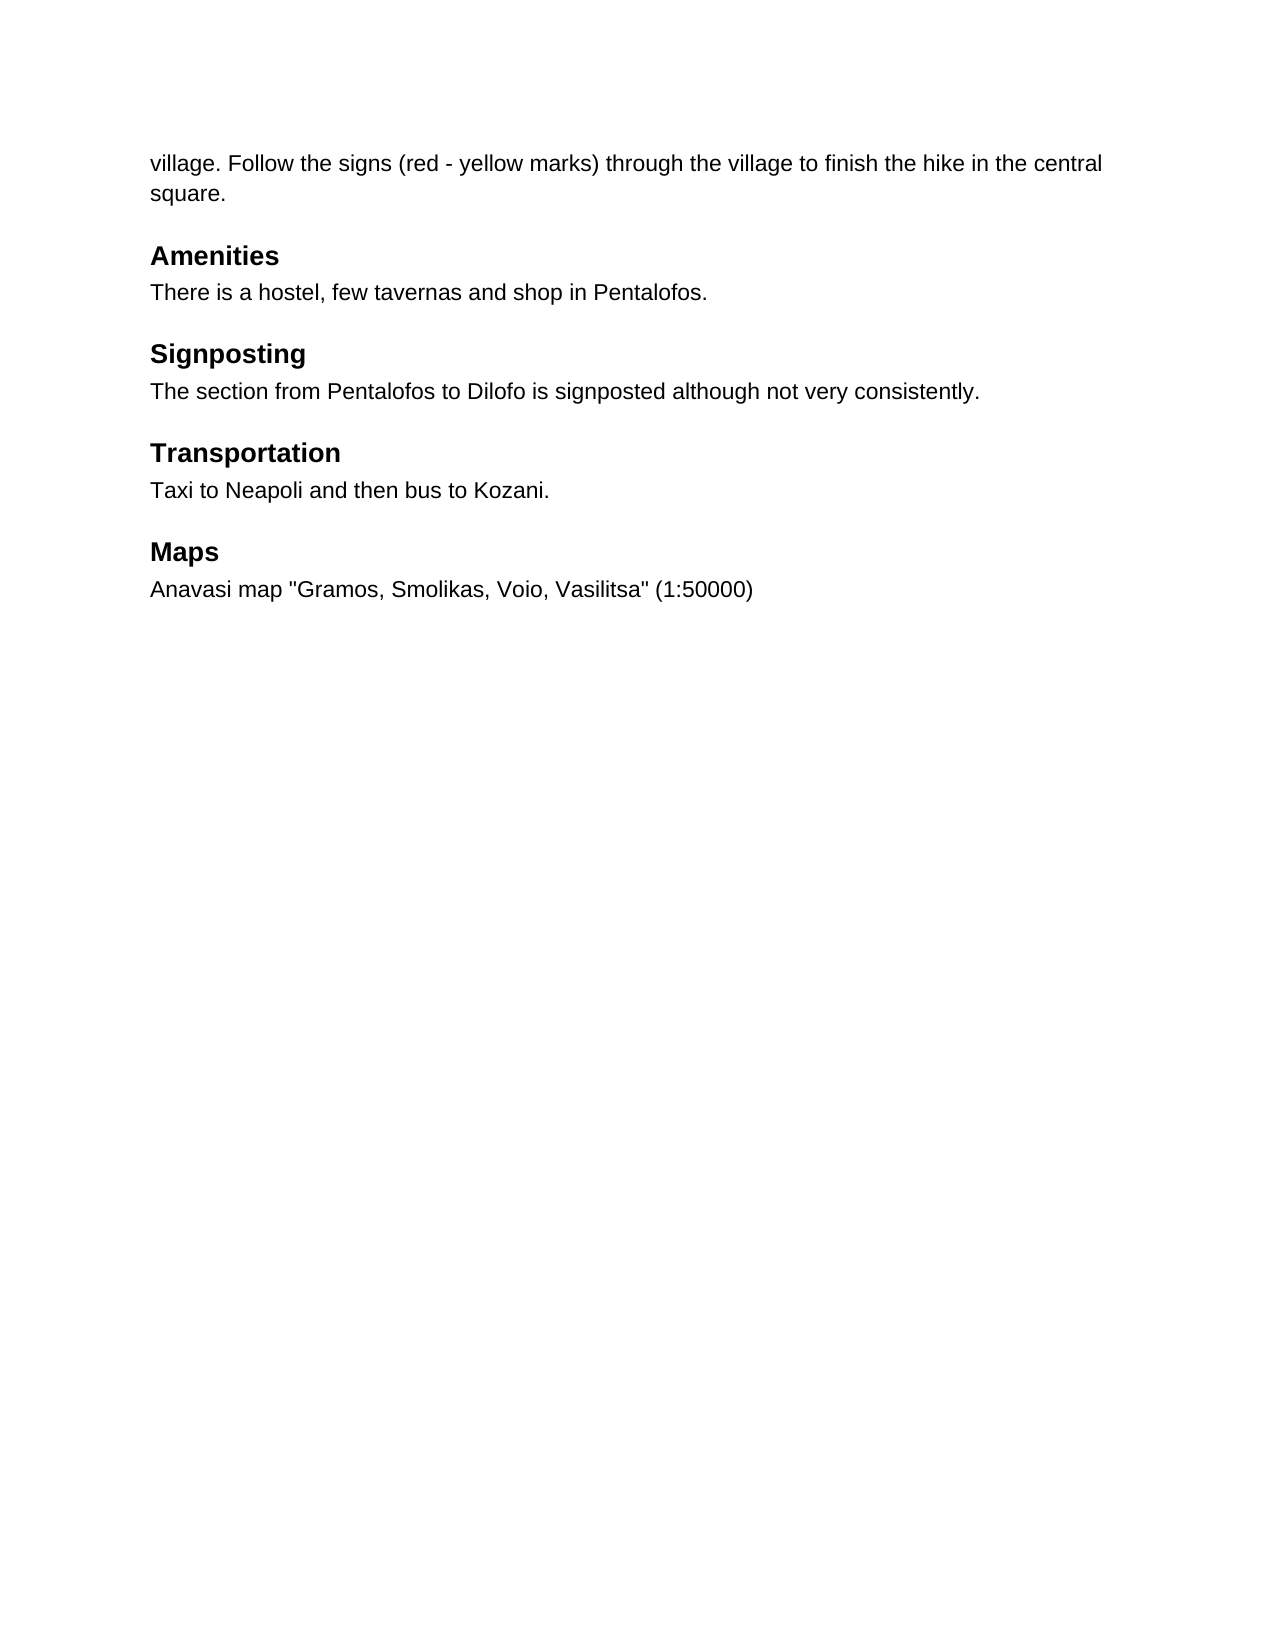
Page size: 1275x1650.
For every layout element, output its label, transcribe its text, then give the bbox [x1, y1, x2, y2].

text The section from Pentalofos to Dilofo is signposted although not very consistently. [150, 378, 1125, 404]
subtitle Transportation [150, 437, 1125, 469]
subtitle Signposting [150, 338, 1125, 370]
text There is a hostel, few tavernas and shop in Pentalofos. [150, 279, 1125, 306]
subtitle Amenities [150, 239, 1125, 271]
subtitle Maps [150, 536, 1125, 568]
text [150, 150, 1125, 207]
text Taxi to Neapoli and then bus to Kozani. [150, 477, 1125, 503]
text Anavasi map "Gramos, Smolikas, Voio, Vasilitsa" (1:50000) [150, 576, 1125, 602]
